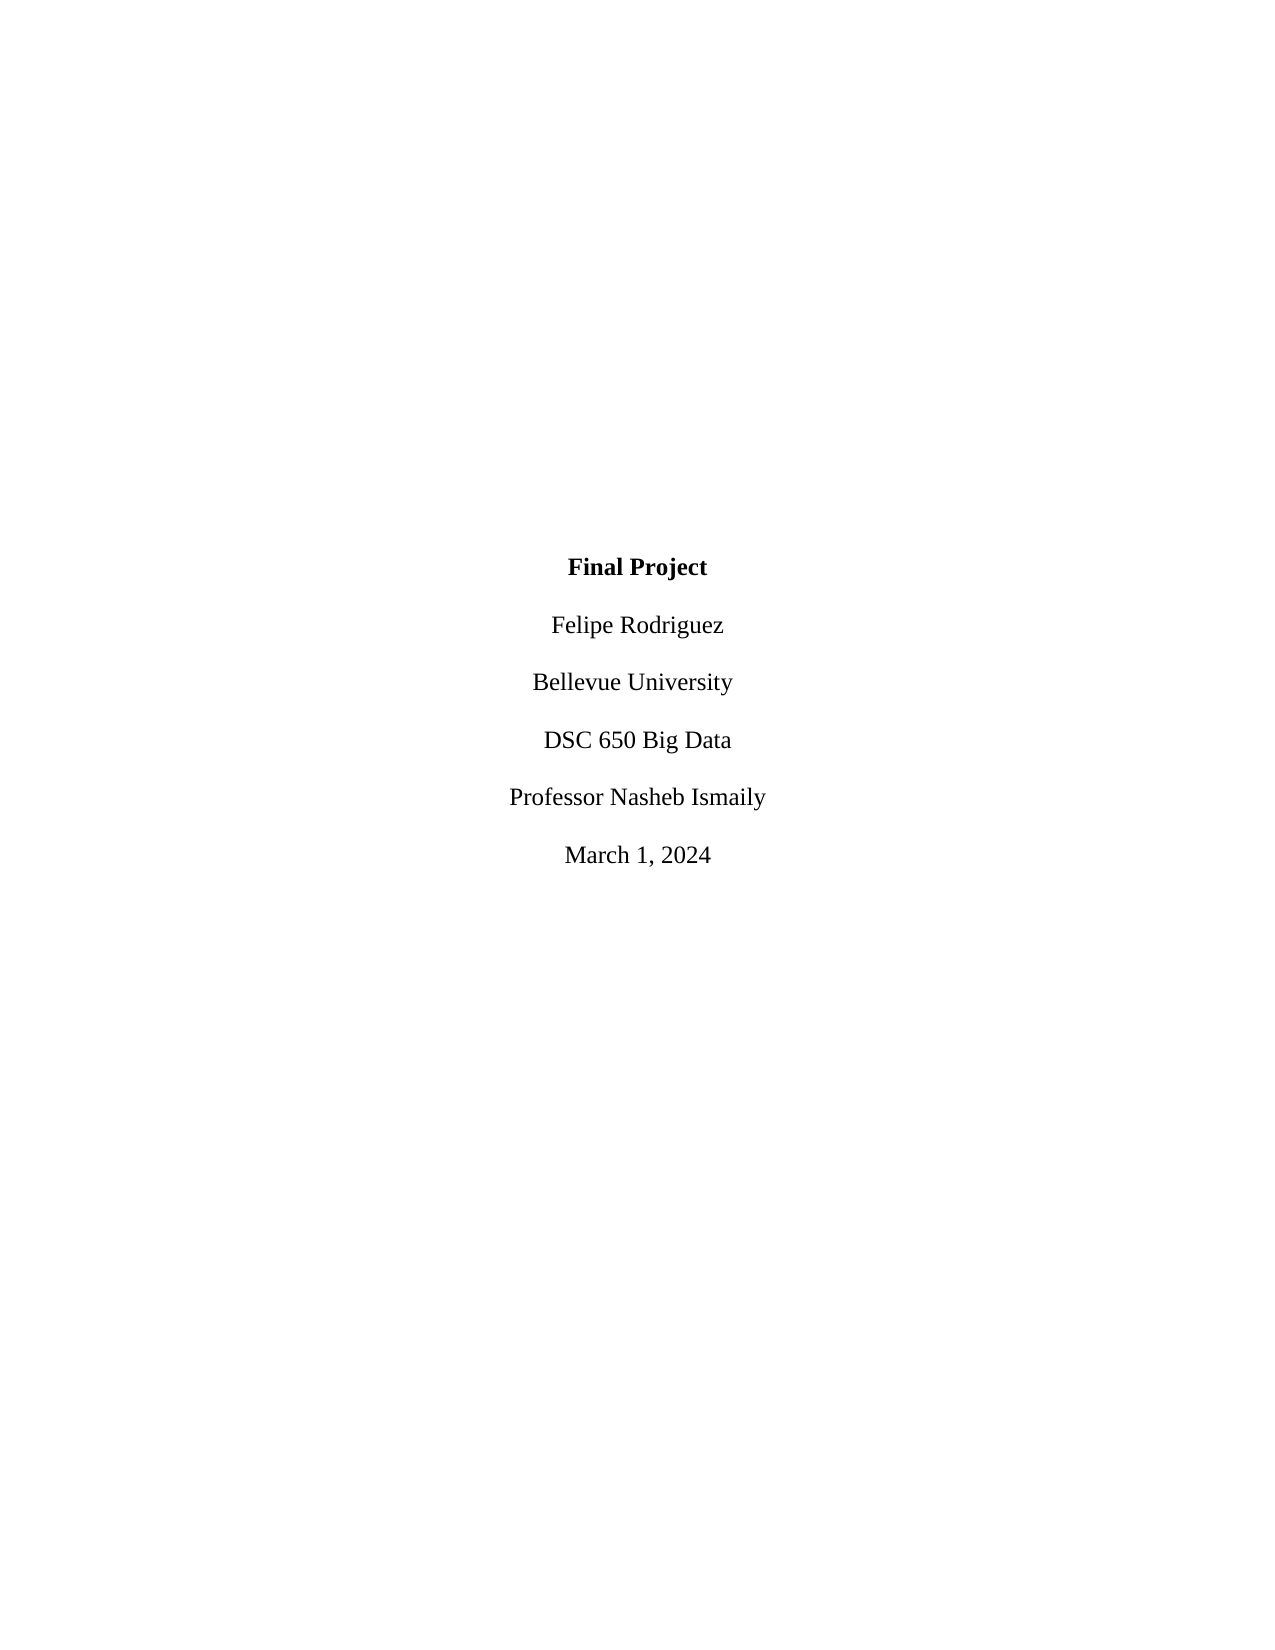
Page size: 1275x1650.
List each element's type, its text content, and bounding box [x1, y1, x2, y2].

text Professor Nasheb Ismaily [150, 782, 1125, 811]
text DSC 650 Big Data [150, 725, 1125, 754]
text Final Project [150, 552, 1125, 581]
text March 1, 2024 [150, 840, 1125, 869]
text Felipe Rodriguez [150, 610, 1125, 639]
text Bellevue University [150, 667, 1125, 696]
